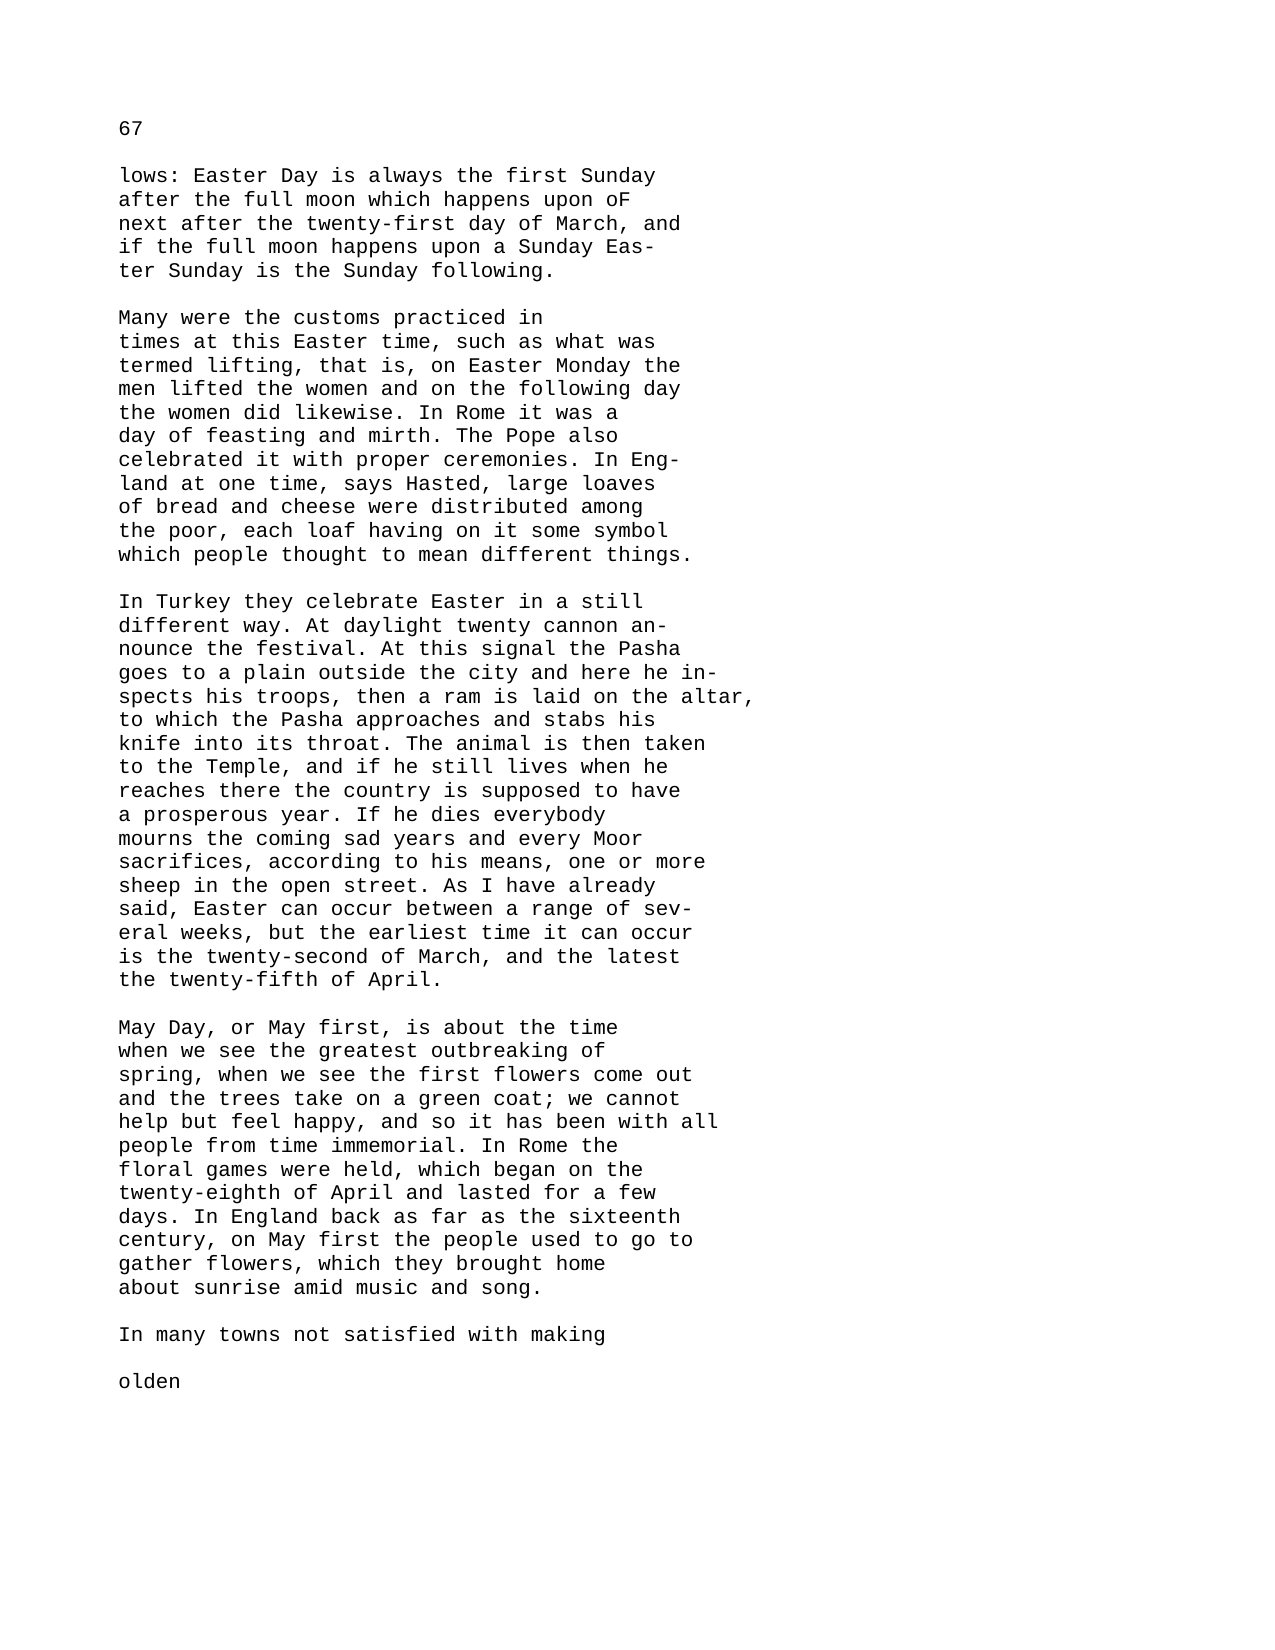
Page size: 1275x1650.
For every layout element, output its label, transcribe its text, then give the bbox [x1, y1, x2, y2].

text sacrifices, according to his means, one or more [118, 851, 1157, 875]
text ter Sunday is the Sunday following. [118, 260, 1157, 284]
text people from time immemorial. In Rome the [118, 1135, 1157, 1158]
text about sunrise amid music and song. [118, 1277, 1157, 1300]
text to which the Pasha approaches and stabs his [118, 709, 1157, 733]
text spects his troops, then a ram is laid on the altar, [118, 686, 1157, 709]
text celebrated it with proper ceremonies. In Eng- [118, 449, 1157, 473]
text of bread and cheese were distributed among [118, 496, 1157, 520]
text lows: Easter Day is always the first Sunday [118, 165, 1157, 189]
text May Day, or May first, is about the time [118, 1017, 1157, 1040]
text to the Temple, and if he still lives when he [118, 757, 1157, 780]
text when we see the greatest outbreaking of [118, 1040, 1157, 1064]
text the women did likewise. In Rome it was a [118, 402, 1157, 426]
text mourns the coming sad years and every Moor [118, 827, 1157, 851]
text land at one time, says Hasted, large loaves [118, 473, 1157, 496]
text sheep in the open street. As I have already [118, 875, 1157, 898]
text gather flowers, which they brought home [118, 1253, 1157, 1277]
text which people thought to mean different things. [118, 544, 1157, 567]
text floral games were held, which began on the [118, 1158, 1157, 1182]
text after the full moon which happens upon oF [118, 189, 1157, 213]
text reaches there the country is supposed to have [118, 780, 1157, 804]
text In many towns not satisfied with making [118, 1324, 1157, 1348]
text days. In England back as far as the sixteenth [118, 1206, 1157, 1229]
text In Turkey they celebrate Easter in a still [118, 591, 1157, 615]
text century, on May first the people used to go to [118, 1229, 1157, 1253]
text olden [118, 1371, 1157, 1395]
text help but feel happy, and so it has been with all [118, 1111, 1157, 1135]
text the twenty-fifth of April. [118, 969, 1157, 993]
text Many were the customs practiced in [118, 307, 1157, 331]
text spring, when we see the first flowers come out [118, 1064, 1157, 1088]
text eral weeks, but the earliest time it can occur [118, 922, 1157, 946]
text twenty-eighth of April and lasted for a few [118, 1182, 1157, 1206]
text termed lifting, that is, on Easter Monday the [118, 354, 1157, 378]
text is the twenty-second of March, and the latest [118, 946, 1157, 969]
text nounce the festival. At this signal the Pasha [118, 638, 1157, 662]
text times at this Easter time, such as what was [118, 331, 1157, 354]
text day of feasting and mirth. The Pope also [118, 426, 1157, 449]
text men lifted the women and on the following day [118, 378, 1157, 402]
text a prosperous year. If he dies everybody [118, 804, 1157, 827]
text different way. At daylight twenty cannon an- [118, 615, 1157, 638]
text goes to a plain outside the city and here he in- [118, 662, 1157, 686]
text if the full moon happens upon a Sunday Eas- [118, 236, 1157, 260]
text and the trees take on a green coat; we cannot [118, 1088, 1157, 1111]
text said, Easter can occur between a range of sev- [118, 898, 1157, 922]
text the poor, each loaf having on it some symbol [118, 520, 1157, 544]
text knife into its throat. The animal is then taken [118, 733, 1157, 757]
text next after the twenty-first day of March, and [118, 213, 1157, 236]
text 67 [118, 118, 1157, 142]
